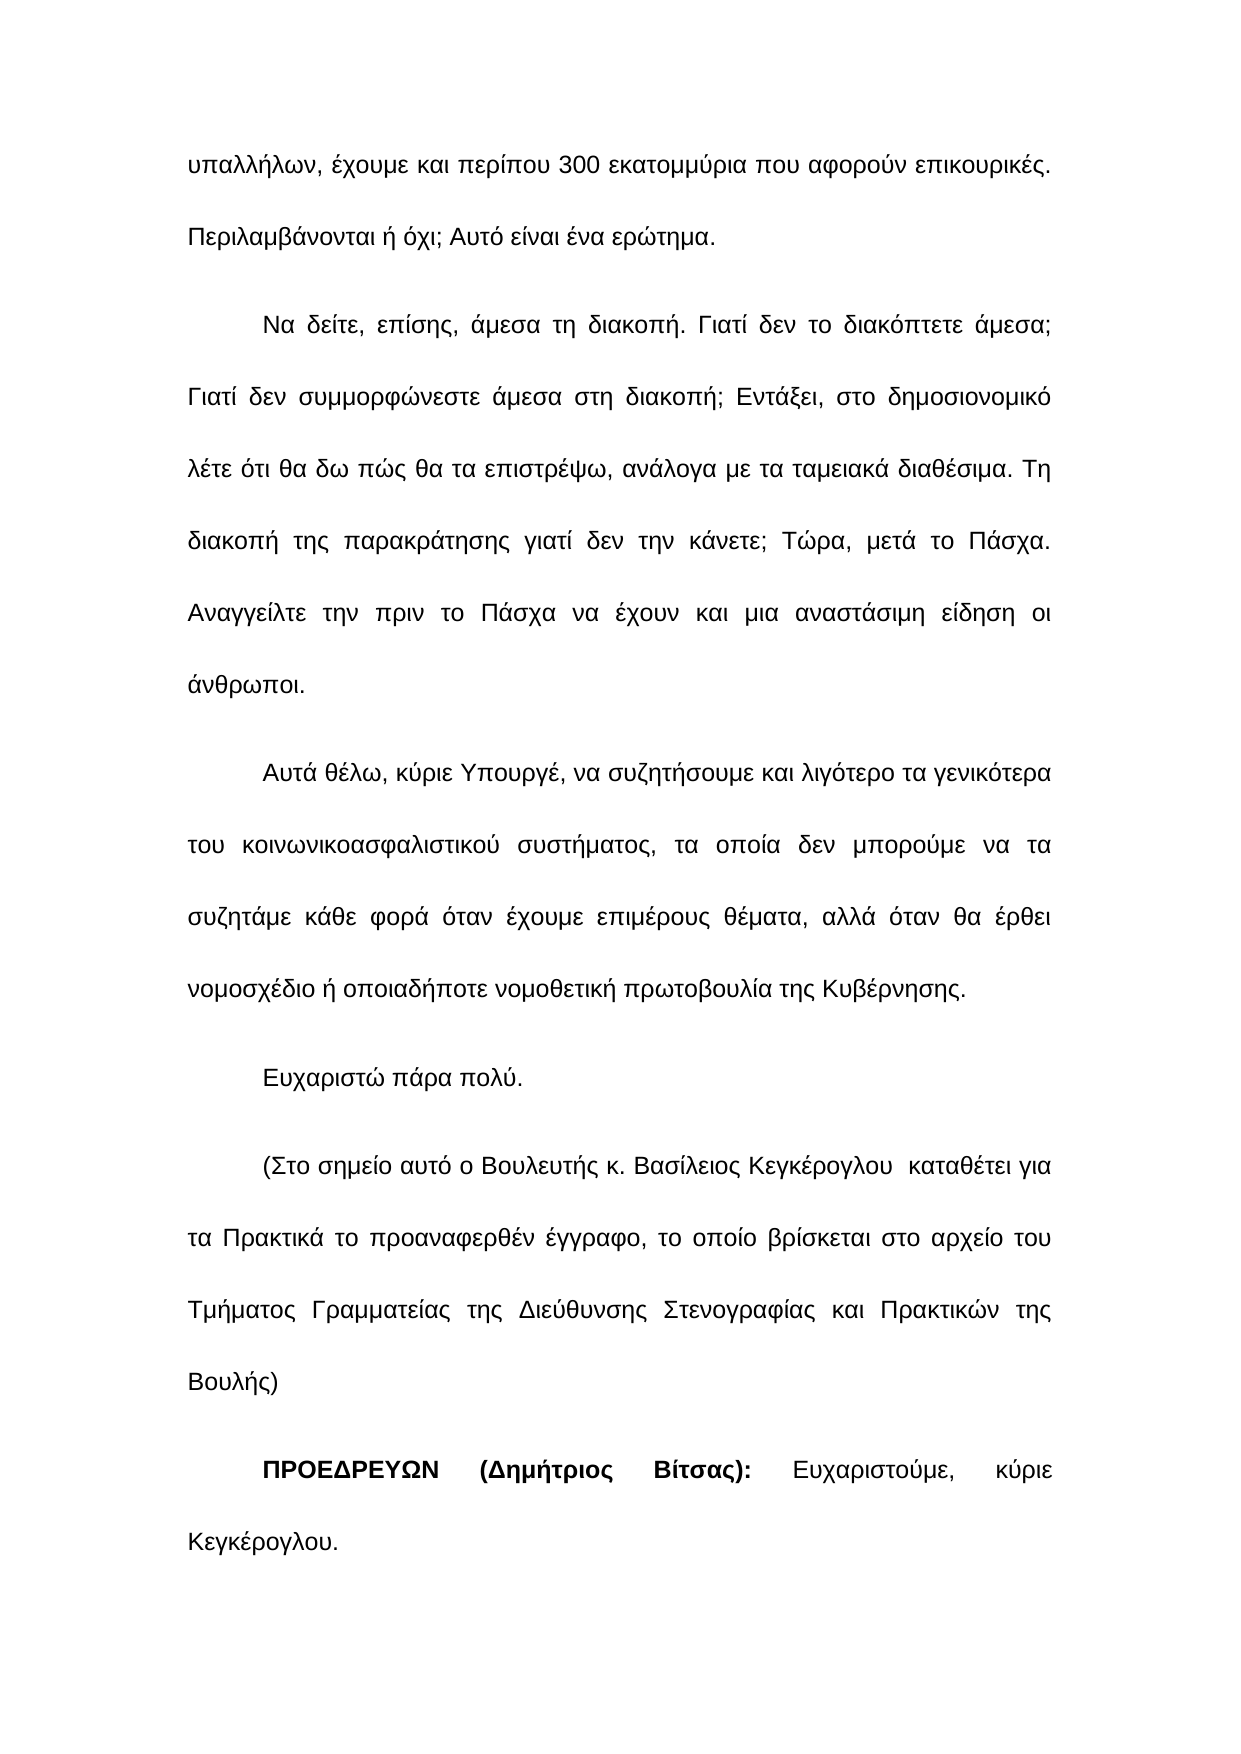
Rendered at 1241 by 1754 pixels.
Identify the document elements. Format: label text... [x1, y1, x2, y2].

text (Στο σημείο αυτό ο Βουλευτής κ. Βασίλειος Κεγκέρογλου καταθέτει για τα Πρακτικά το προαναφερθέν έγγραφο, το οποίο βρίσκεται στο αρχείο του Τμήματος Γραμματείας της Διεύθυνσης Στενογραφίας και Πρακτικών της Βουλής) [187, 1235, 1053, 1395]
text Ευχαριστώ πάρα πολύ. [187, 1062, 1053, 1091]
text Να δείτε, επίσης, άμεσα τη διακοπή. Γιατί δεν το διακόπτετε άμεσα; Γιατί δεν συμμορφώνεστε άμεσα στη διακοπή; Εντάξει, στο δημοσιονομικό λέτε ότι θα δω πώς θα τα επιστρέψω, ανάλογα με τα ταμειακά διαθέσιμα. Τη διακοπή της παρακράτησης γιατί δεν την κάνετε; Τώρα, μετά το Πάσχα. Αναγγείλτε την πριν το Πάσχα να έχουν και μια αναστάσιμη είδηση οι άνθρωποι. [187, 310, 1053, 698]
text ΠΡΟΕΔΡΕΥΩΝ (Δημήτριος Βίτσας): Ευχαριστούμε, κύριε Κεγκέρογλου. [187, 1455, 1053, 1556]
text (Στο σημείο αυτό ο Βουλευτής κ. Βασίλειος Κεγκέρογλου καταθέτει για τα Πρακτικά το προαναφερθέν έγγραφο, το οποίο βρίσκεται στο αρχείο του Τμήματος Γραμματείας της Διεύθυνσης Στενογραφίας και Πρακτικών της Βουλής) [187, 1151, 1053, 1233]
text Αυτά θέλω, κύριε Υπουργέ, να συζητήσουμε και λιγότερο τα γενικότερα του κοινωνικοασφαλιστικού συστήματος, τα οποία δεν μπορούμε να τα συζητάμε κάθε φορά όταν έχουμε επιμέρους θέματα, αλλά όταν θα έρθει νομοσχέδιο ή οποιαδήποτε νομοθετική πρωτοβουλία της Κυβέρνησης. [187, 758, 1053, 1003]
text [187, 150, 1053, 251]
